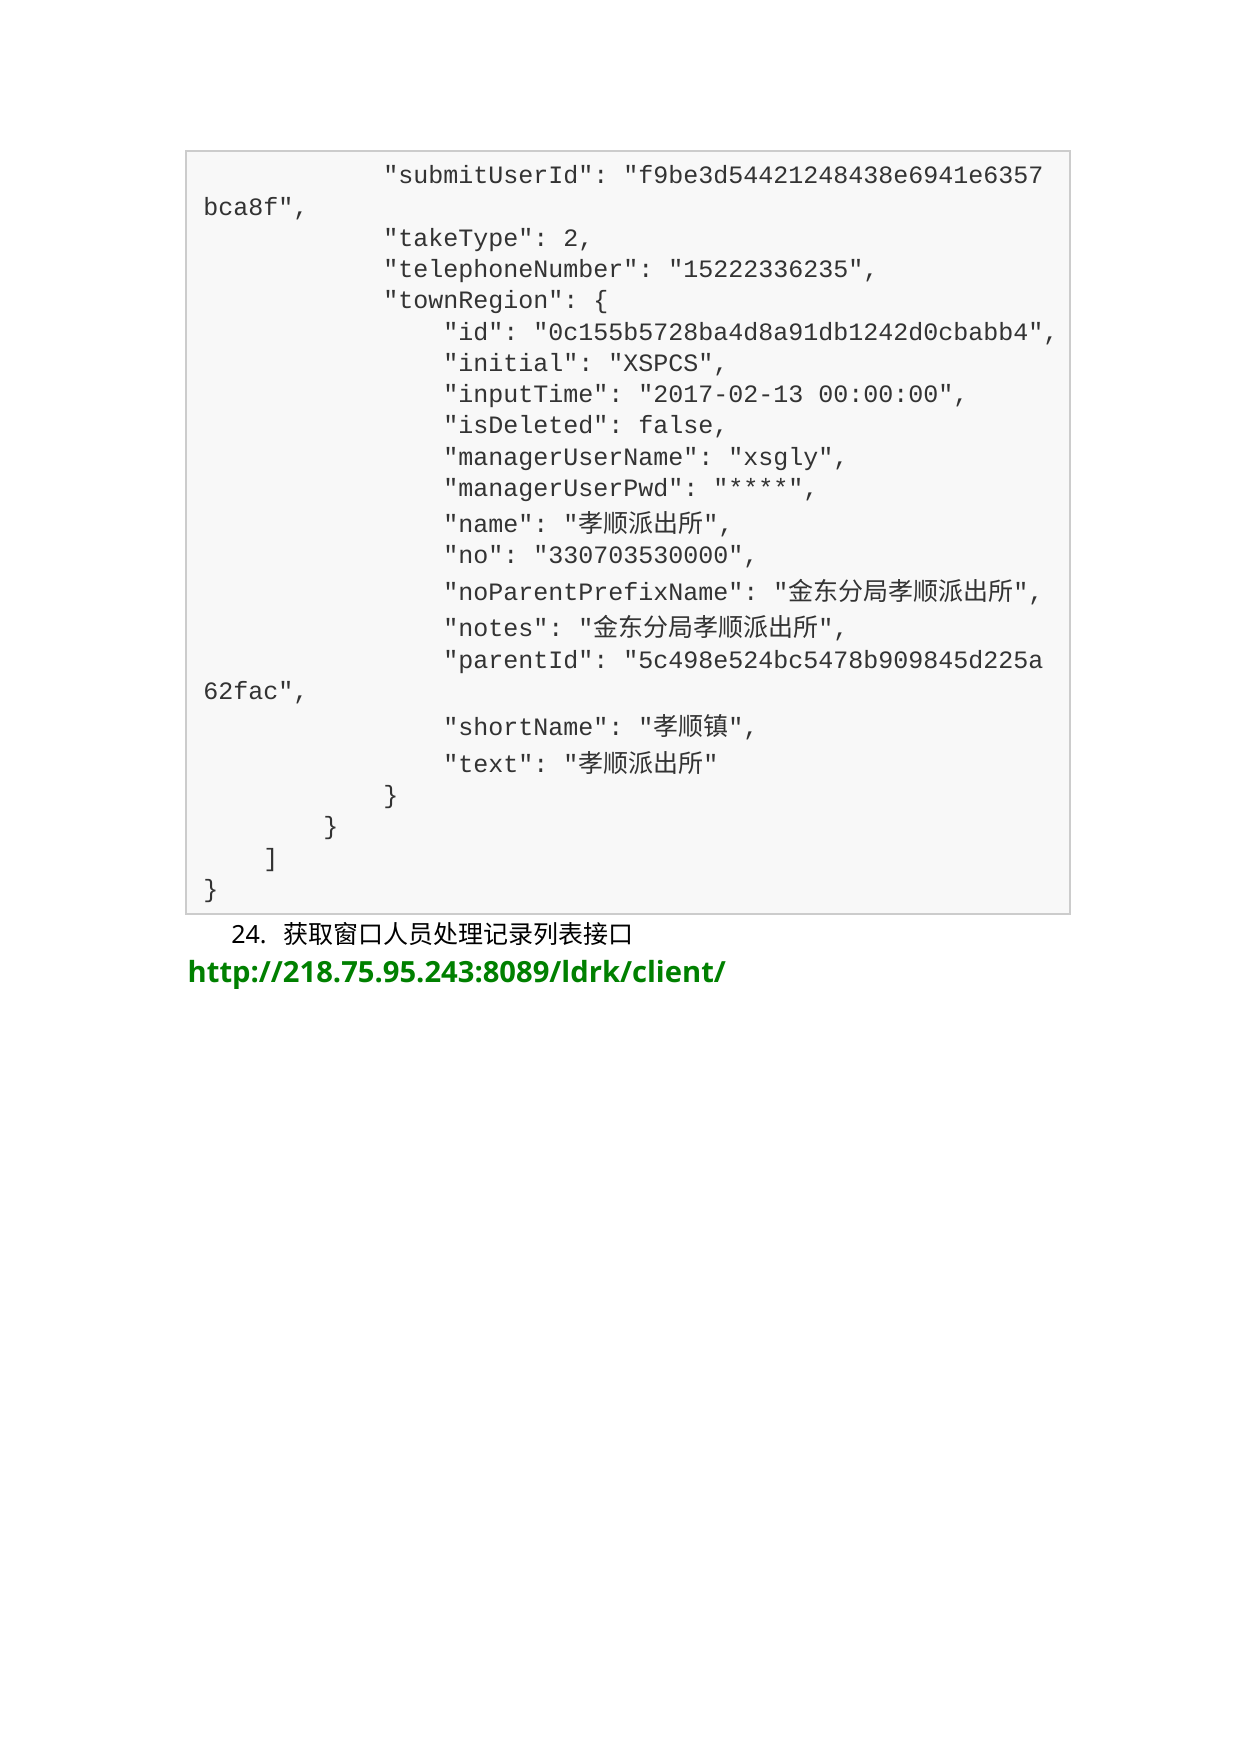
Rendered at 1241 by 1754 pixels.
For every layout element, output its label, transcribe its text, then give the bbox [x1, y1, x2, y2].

text "initial": "XSPCS", [187, 337, 1069, 369]
text "no": "330703530000", [187, 530, 1069, 561]
text } [187, 863, 1069, 913]
text "text": "孝顺派出所" [187, 733, 1069, 770]
text } [187, 801, 1069, 832]
text "notes": "金东分局孝顺派出所", [187, 598, 1069, 634]
text "shortName": "孝顺镇", [187, 697, 1069, 733]
text } [187, 770, 1069, 801]
text "managerUserPwd": "****", [187, 462, 1069, 494]
text "noParentPrefixName": "金东分局孝顺派出所", [187, 561, 1069, 598]
text "name": "孝顺派出所", [187, 494, 1069, 530]
text "managerUserName": "xsgly", [187, 431, 1069, 462]
text "inputTime": "2017-02-13 00:00:00", [187, 369, 1069, 400]
text "isDeleted": false, [187, 400, 1069, 431]
text ] [187, 832, 1069, 863]
text "id": "0c155b5728ba4d8a91db1242d0cbabb4", [187, 306, 1069, 337]
text "telephoneNumber": "15222336235", [187, 244, 1069, 275]
text "takeType": 2, [187, 212, 1069, 244]
list 获取窗口人员处理记录列表接口 [231, 915, 1053, 951]
text "submitUserId": "f9be3d54421248438e6941e6357bca8f", [187, 152, 1069, 212]
list http://218.75.95.243:8089/ldrk/client/ [187, 951, 1053, 991]
text "parentId": "5c498e524bc5478b909845d225a62fac", [187, 634, 1069, 697]
text "townRegion": { [187, 275, 1069, 306]
